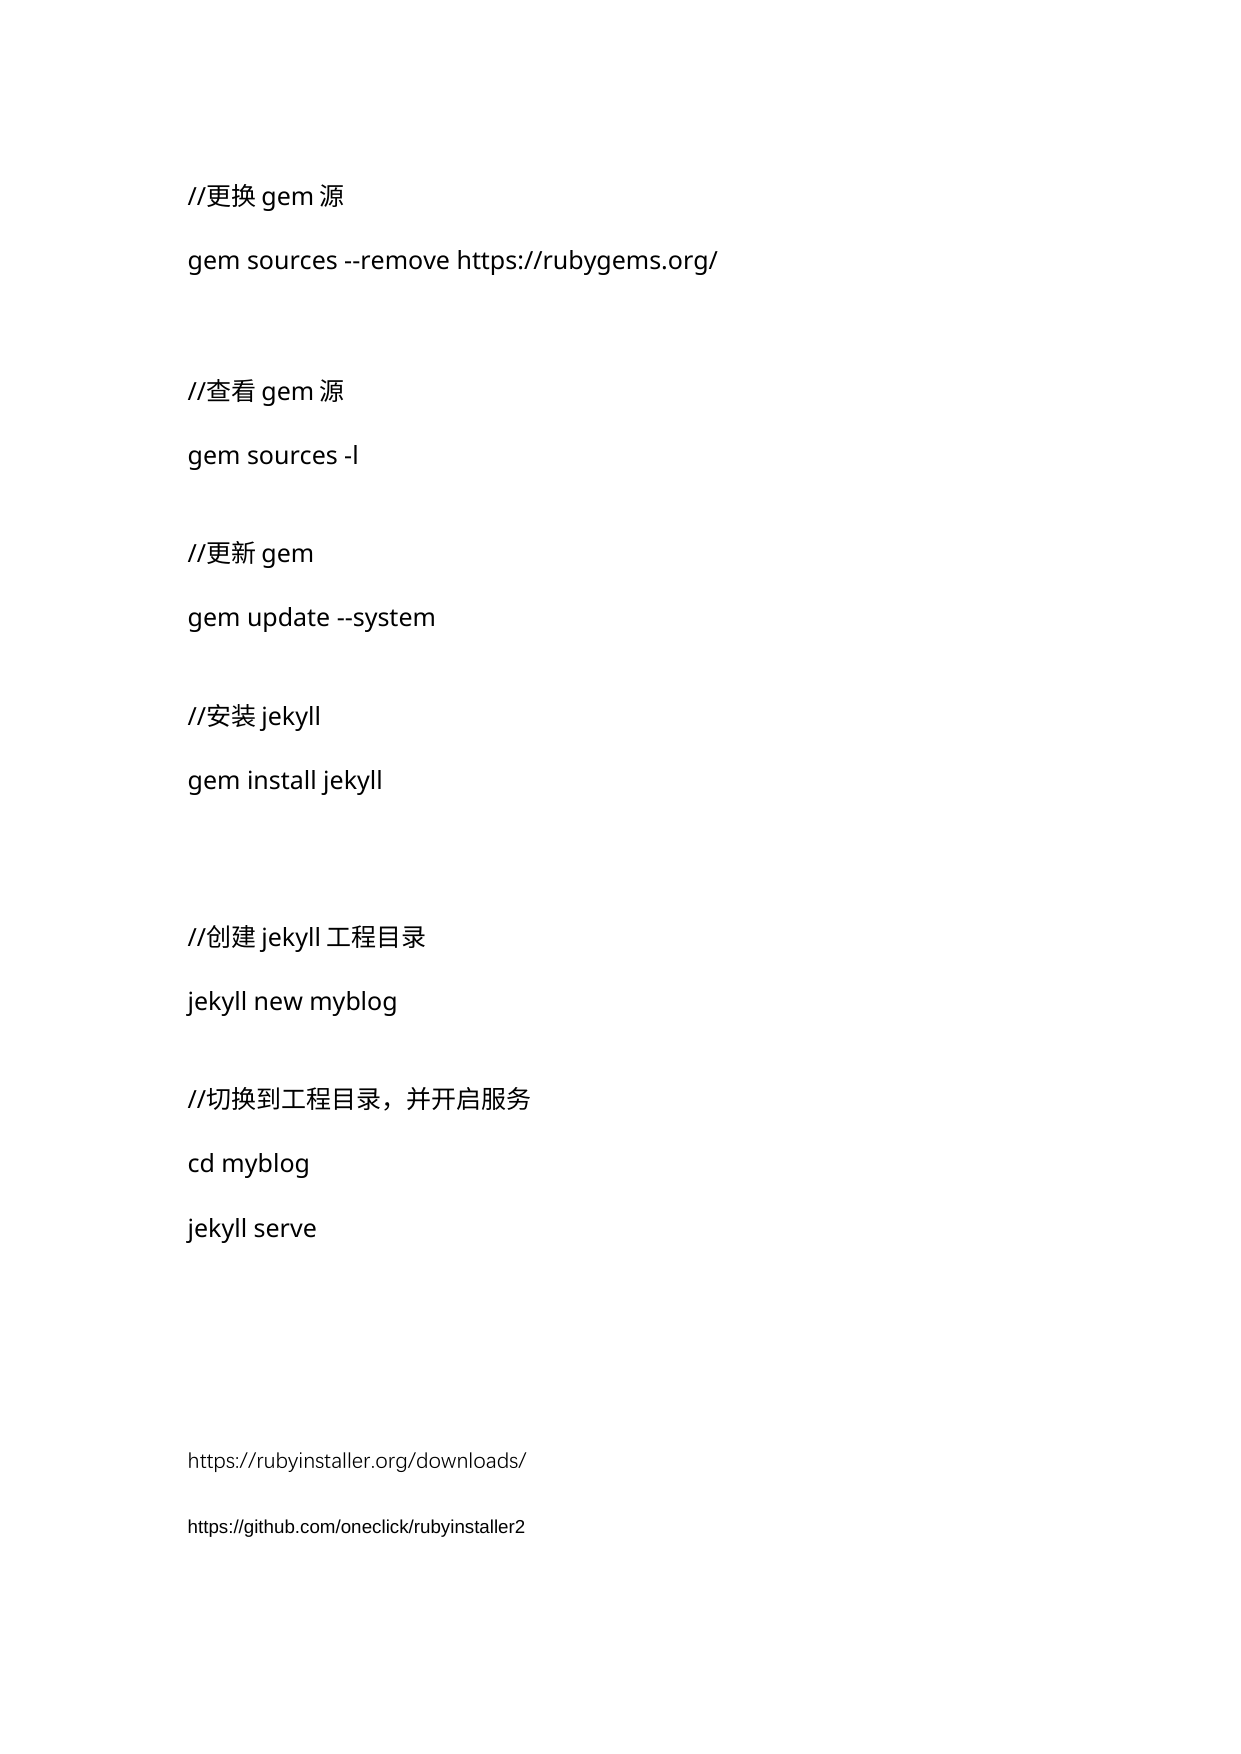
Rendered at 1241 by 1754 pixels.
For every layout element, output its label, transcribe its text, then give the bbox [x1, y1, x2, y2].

text //创建jekyll工程目录 [187, 903, 1053, 968]
text gem sources --remove https://rubygems.org/ [187, 227, 1053, 292]
text https://rubyinstaller.org/downloads/ [187, 1445, 1053, 1478]
text gem sources -l [187, 422, 1053, 487]
text //更换gem源 [187, 162, 1053, 227]
text https://github.com/oneclick/rubyinstaller2 [187, 1510, 1053, 1543]
text jekyll serve [187, 1195, 1053, 1260]
text gem update --system [187, 584, 1053, 649]
text //切换到工程目录，并开启服务 [187, 1065, 1053, 1130]
text cd myblog [187, 1130, 1053, 1195]
text //查看gem源 [187, 357, 1053, 422]
text jekyll new myblog [187, 968, 1053, 1033]
text //安装jekyll [187, 682, 1053, 747]
text //更新gem [187, 519, 1053, 584]
text gem install jekyll [187, 747, 1053, 812]
